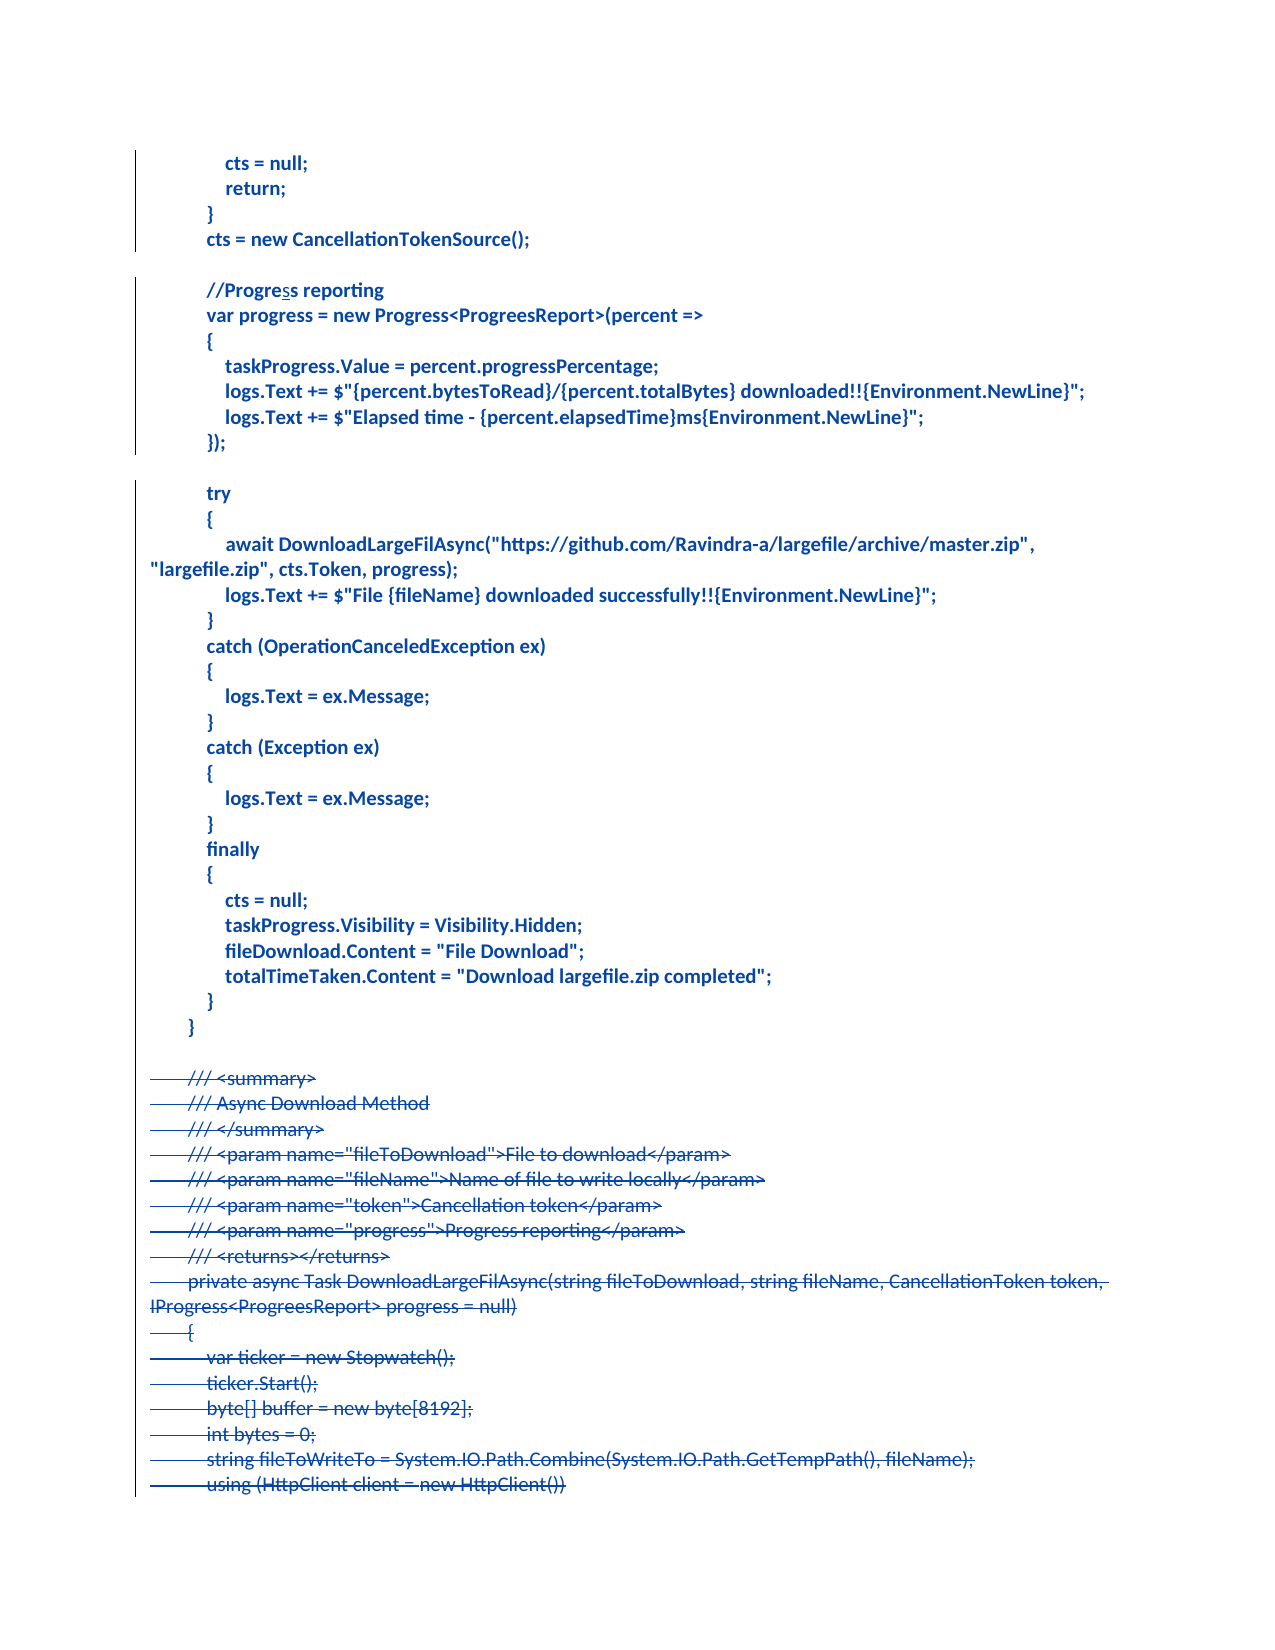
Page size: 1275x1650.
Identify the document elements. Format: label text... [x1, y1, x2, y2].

text catch (OperationCanceledException ex) [150, 633, 1125, 658]
text { [150, 760, 1125, 785]
text logs.Text = ex.Message; [150, 785, 1125, 811]
text { [150, 506, 1125, 531]
text logs.Text = ex.Message; [150, 684, 1125, 709]
text cts = null; [150, 150, 1125, 175]
text { [150, 328, 1125, 353]
text taskProgress.Visibility = Visibility.Hidden; [150, 912, 1125, 938]
text return; [150, 175, 1125, 201]
text } [150, 201, 1125, 226]
text taskProgress.Value = percent.progressPercentage; [150, 353, 1125, 379]
text } [150, 989, 1125, 1014]
text cts = null; [150, 887, 1125, 912]
text } [150, 811, 1125, 836]
text }); [150, 429, 1125, 455]
text logs.Text += $"Elapsed time - {percent.elapsedTime}ms{Environment.NewLine}"; [150, 404, 1125, 429]
text { [150, 862, 1125, 887]
text await DownloadLargeFilAsync("https://github.com/Ravindra-a/largefile/archive/master.zip", "largefile.zip", cts.Token, progress); [150, 531, 1125, 582]
text logs.Text += $"{percent.bytesToRead}/{percent.totalBytes} downloaded!!{Environment.NewLine}"; [150, 379, 1125, 404]
text } [150, 607, 1125, 633]
text } [150, 1014, 1125, 1039]
text cts = new CancellationTokenSource(); [150, 226, 1125, 252]
text totalTimeTaken.Content = "Download largefile.zip completed"; [150, 963, 1125, 989]
text try [150, 480, 1125, 506]
text var progress = new Progress<ProgreesReport>(percent => [150, 302, 1125, 328]
text } [150, 709, 1125, 734]
text { [150, 658, 1125, 684]
text fileDownload.Content = "File Download"; [150, 938, 1125, 963]
text finally [150, 836, 1125, 862]
text catch (Exception ex) [150, 734, 1125, 760]
text logs.Text += $"File {fileName} downloaded successfully!!{Environment.NewLine}"; [150, 582, 1125, 607]
text //Progres reporting [150, 277, 1125, 302]
